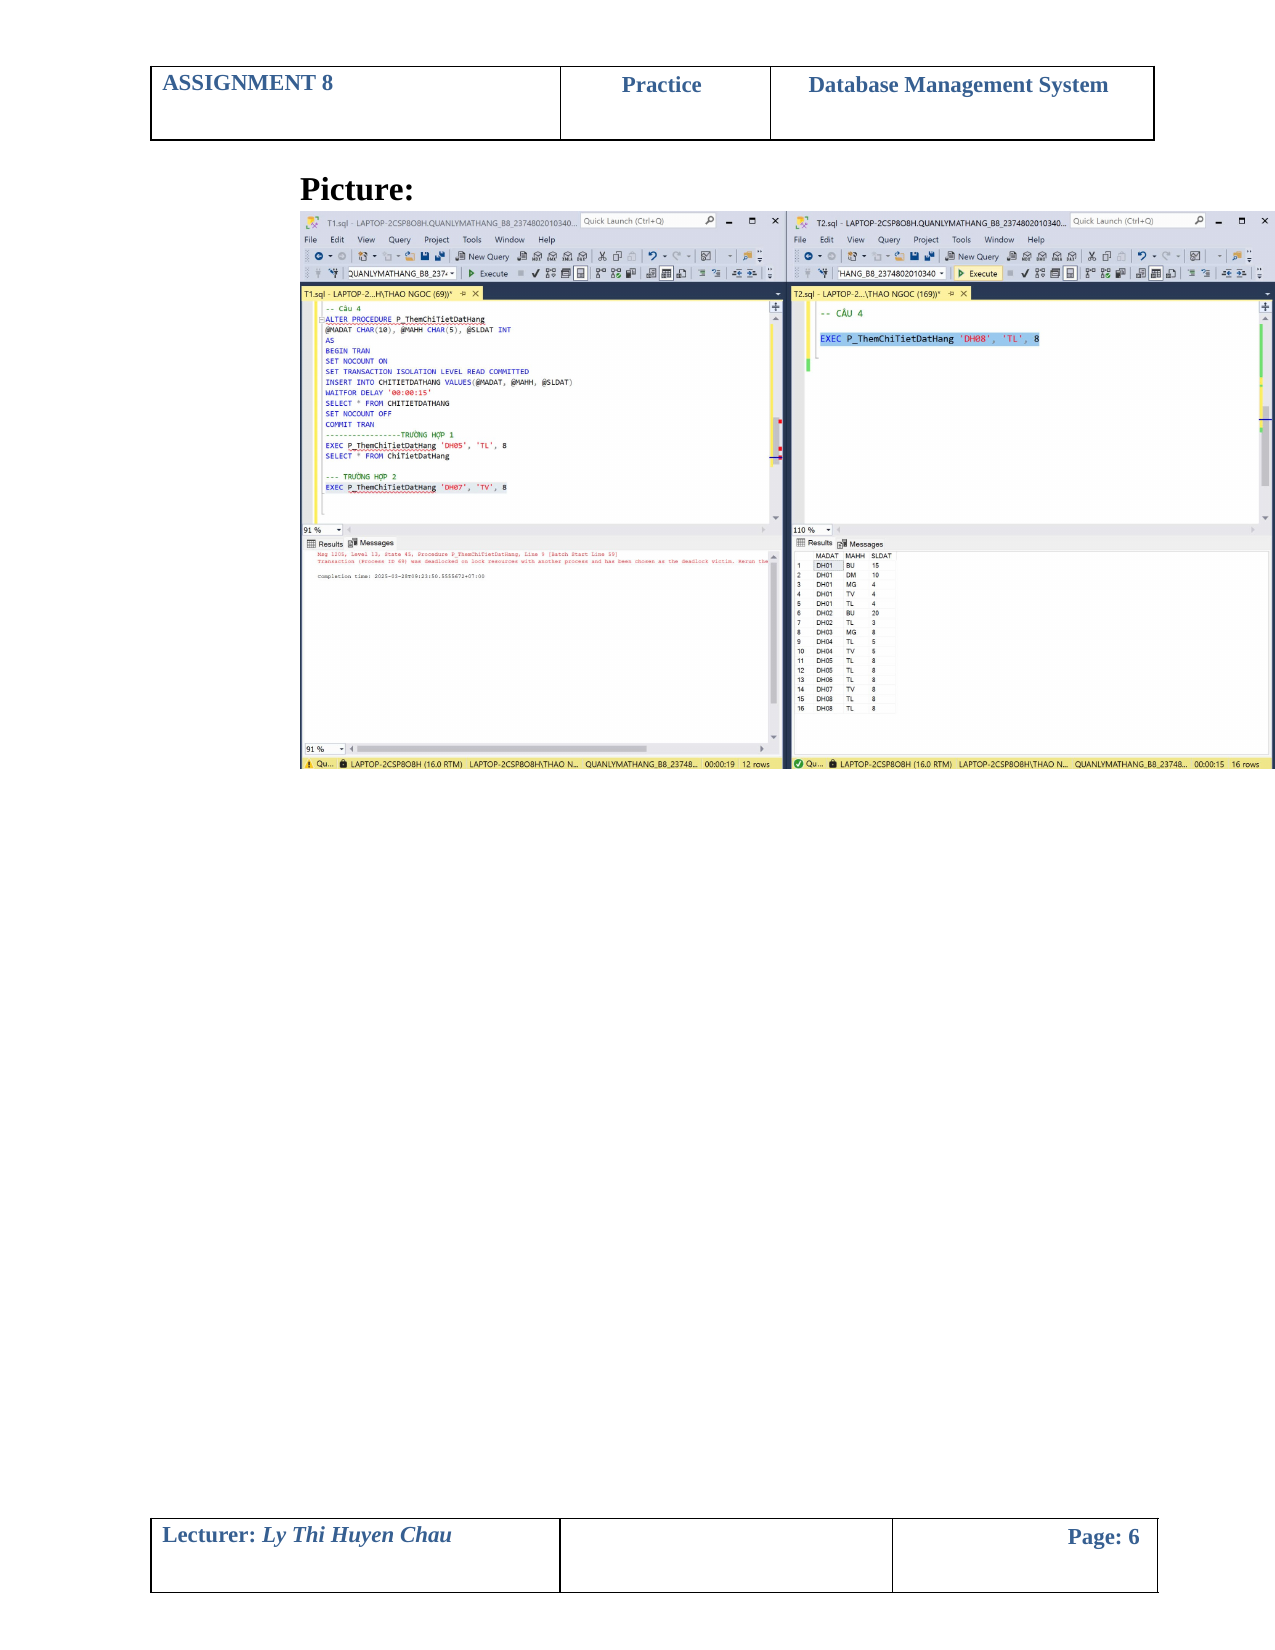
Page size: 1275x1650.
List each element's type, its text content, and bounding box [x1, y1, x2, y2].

picture [300, 211, 1275, 769]
text Picture: [300, 169, 1125, 211]
